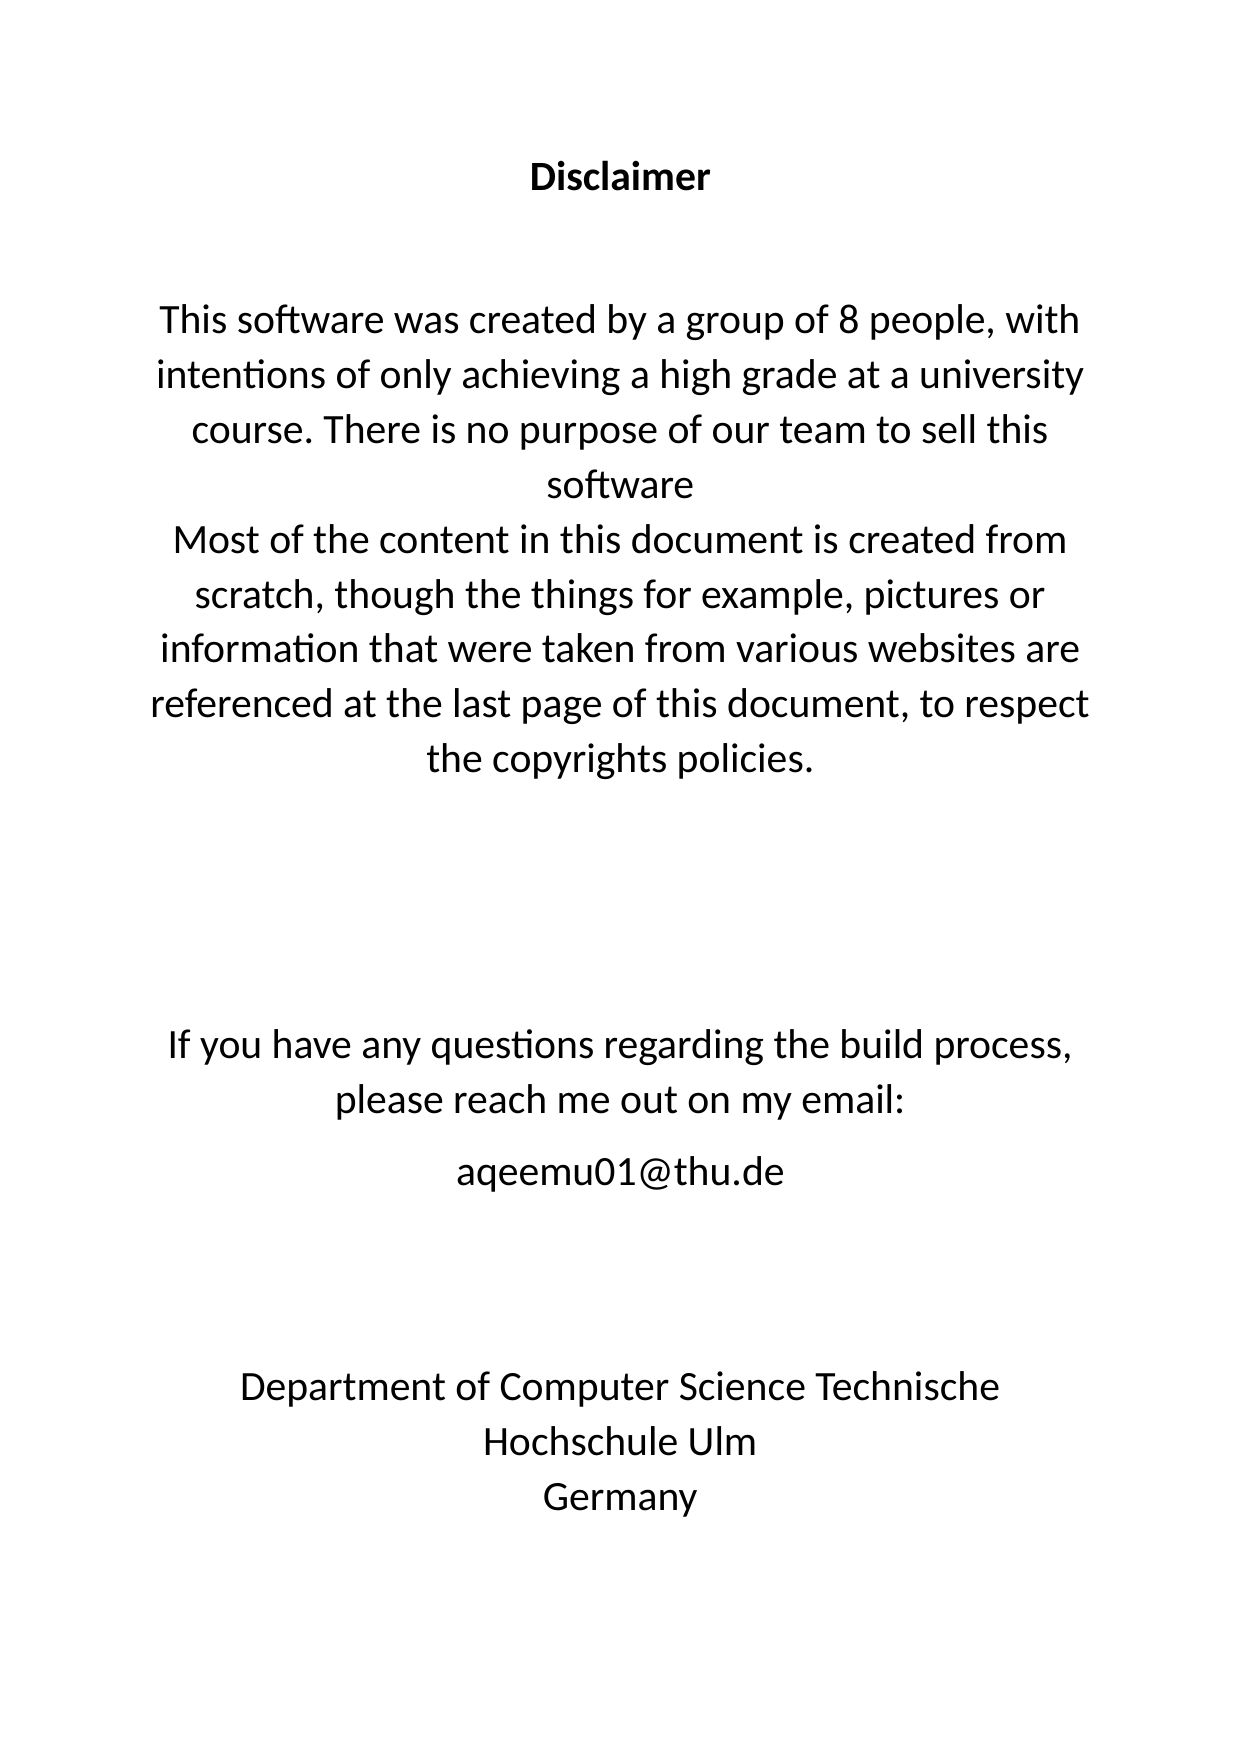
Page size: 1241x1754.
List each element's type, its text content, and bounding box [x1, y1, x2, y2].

text Disclaimer [150, 150, 1090, 201]
text aqeemu01@thu.de [150, 1145, 1090, 1196]
text If you have any questions regarding the build process, please reach me out on my email: [150, 1018, 1090, 1124]
text This software was created by a group of 8 people, with intentions of only achieving a high grade at a university course. There is no purpose of our team to sell this software Most of the content in this document is created from scratch, though the things for example, pictures or information that were taken from various websites are referenced at the last page of this document, to respect the copyrights policies. [150, 293, 1090, 783]
text Department of Computer Science Technische Hochschule Ulm Germany [150, 1360, 1090, 1520]
